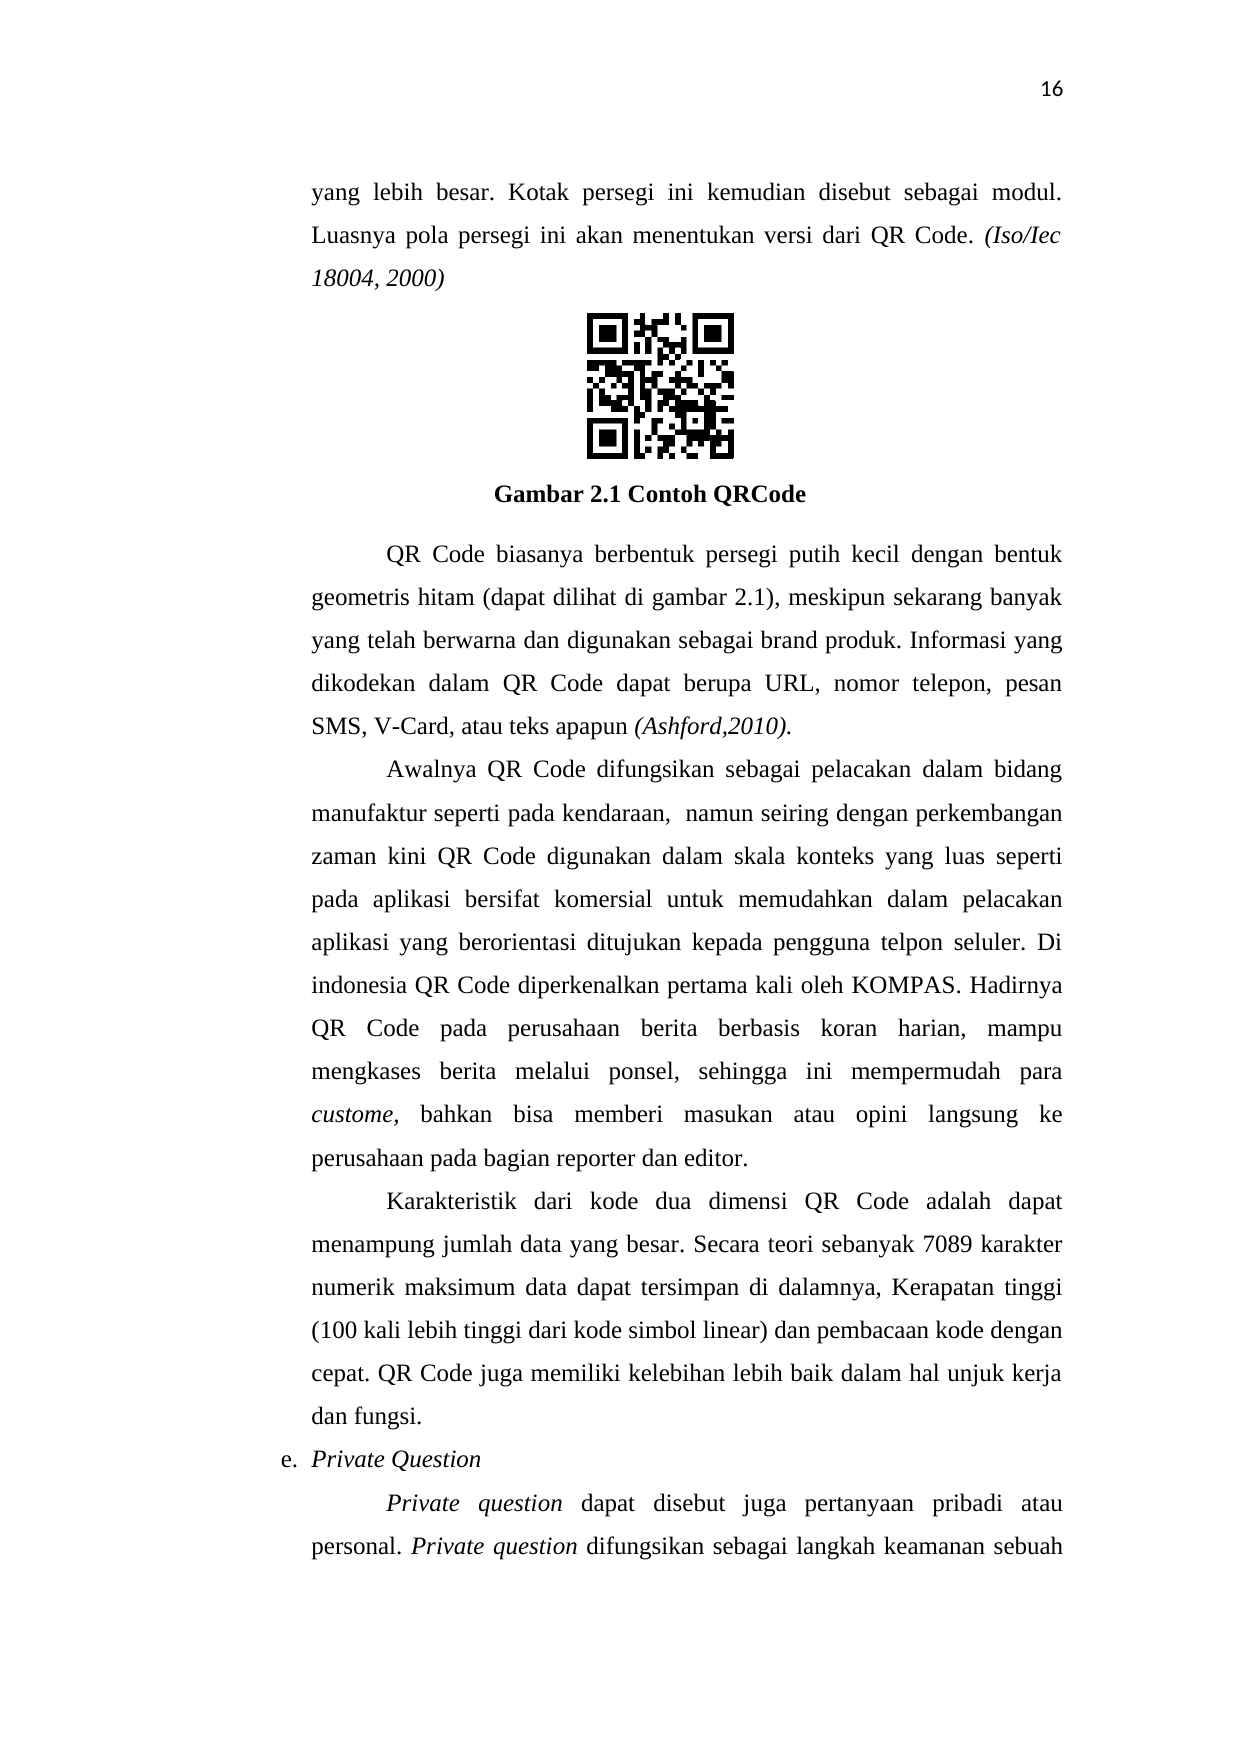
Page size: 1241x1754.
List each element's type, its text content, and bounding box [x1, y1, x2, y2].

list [311, 177, 1063, 292]
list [311, 1488, 1063, 1559]
list Private Question [281, 1444, 1063, 1473]
list Awalnya QR Code difungsikan sebagai pelacakan dalam bidang manufaktur seperti pada kendaraan, namun seiring dengan perkembangan zaman kini QR Code digunakan dalam skala konteks yang luas seperti pada aplikasi bersifat komersial untuk memudahkan dalam pelacakan aplikasi yang berorientasi ditujukan kepada pengguna telpon seluler. Di indonesia QR Code diperkenalkan pertama kali oleh KOMPAS. Hadirnya QR Code pada perusahaan berita berbasis koran harian, mampu mengkases berita melalui ponsel, sehingga ini mempermudah para custome, bahkan bisa memberi masukan atau opini langsung ke perusahaan pada bagian reporter dan editor. [311, 754, 1063, 1171]
list QR Code biasanya berbentuk persegi putih kecil dengan bentuk geometris hitam (dapat dilihat di gambar 2.1), meskipun sekarang banyak yang telah berwarna dan digunakan sebagai brand produk. Informasi yang dikodekan dalam QR Code dapat berupa URL, nomor telepon, pesan SMS, V-Card, atau teks apapun (Ashford,2010). [311, 539, 1063, 740]
picture [581, 307, 739, 464]
list Karakteristik dari kode dua dimensi QR Code adalah dapat menampung jumlah data yang besar. Secara teori sebanyak 7089 karakter numerik maksimum data dapat tersimpan di dalamnya, Kerapatan tinggi (100 kali lebih tinggi dari kode simbol linear) dan pembacaan kode dengan cepat. QR Code juga memiliki kelebihan lebih baik dalam hal unjuk kerja dan fungsi. [311, 1186, 1063, 1430]
text Gambar 2.1 Contoh QRCode [236, 479, 1063, 508]
